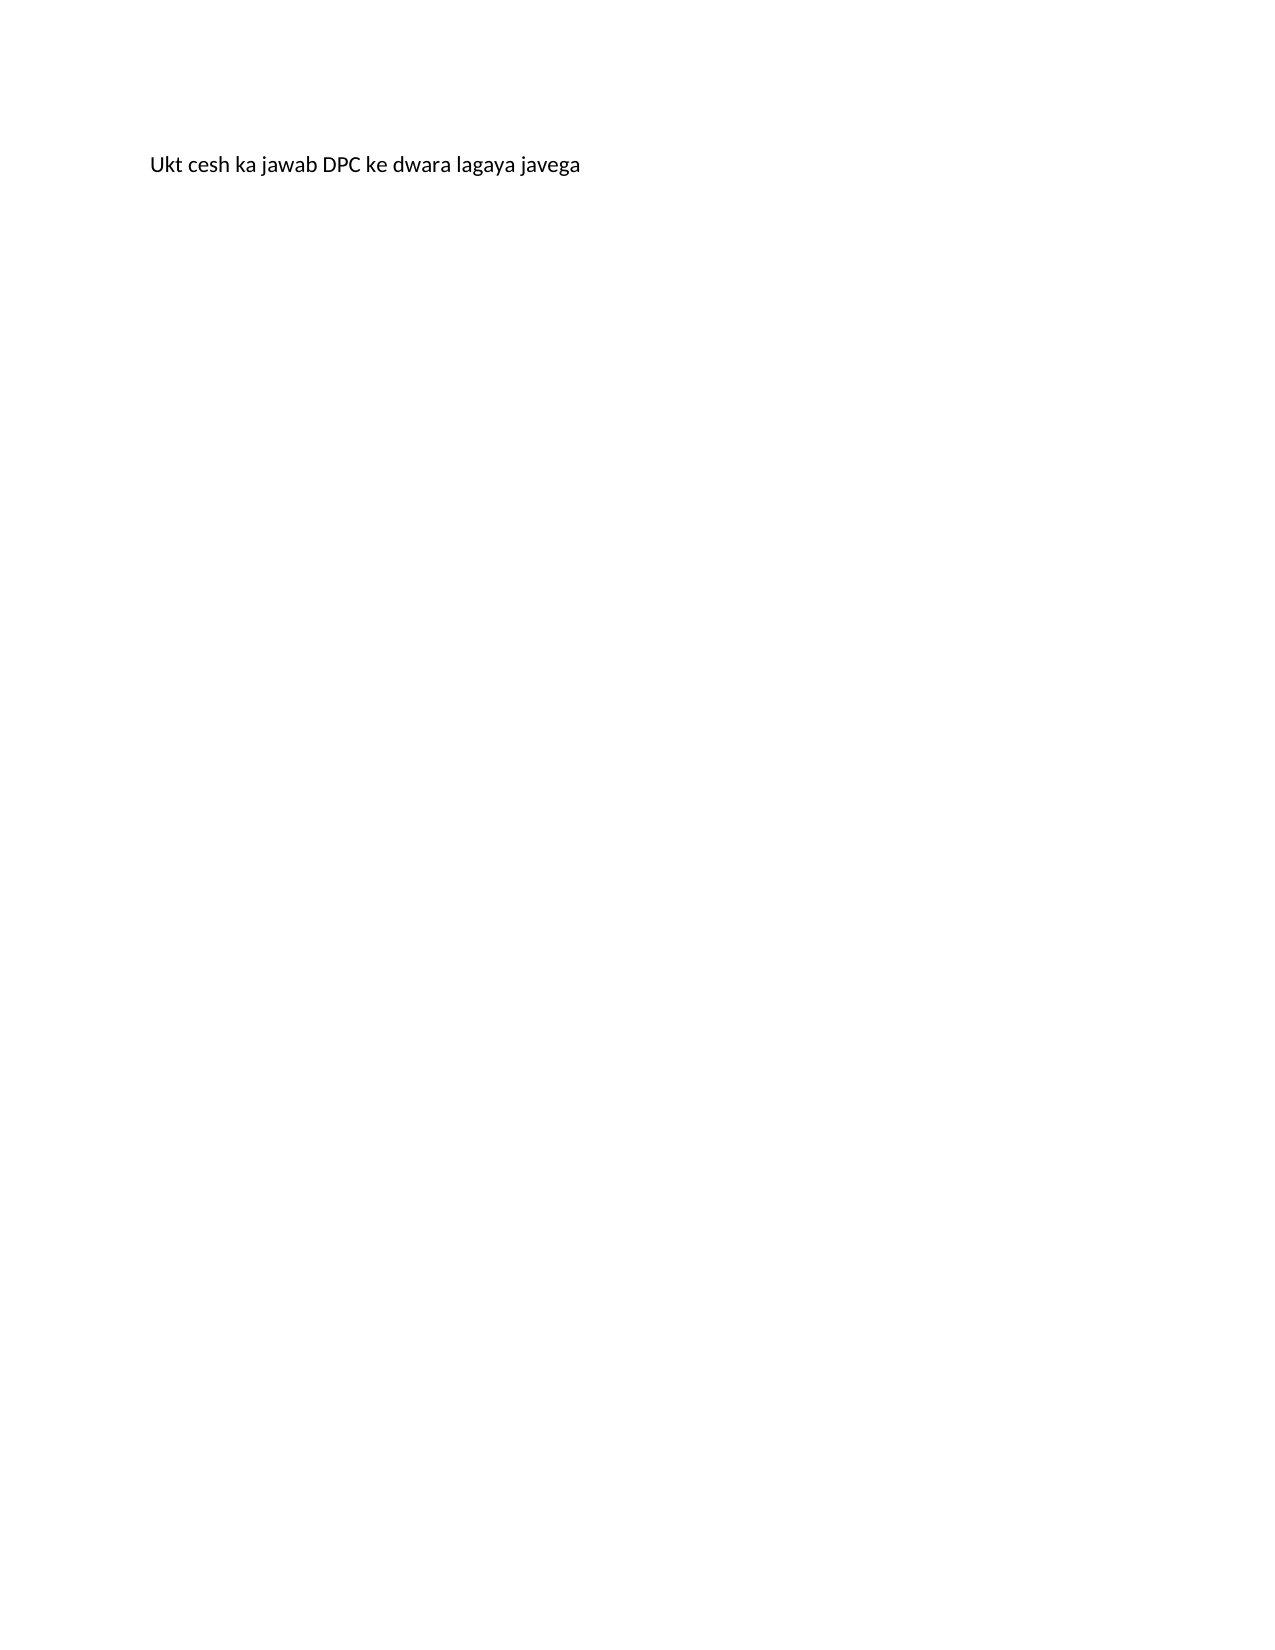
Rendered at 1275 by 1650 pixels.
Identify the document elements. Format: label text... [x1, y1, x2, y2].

text Ukt cesh ka jawab DPC ke dwara lagaya javega [150, 150, 1125, 178]
